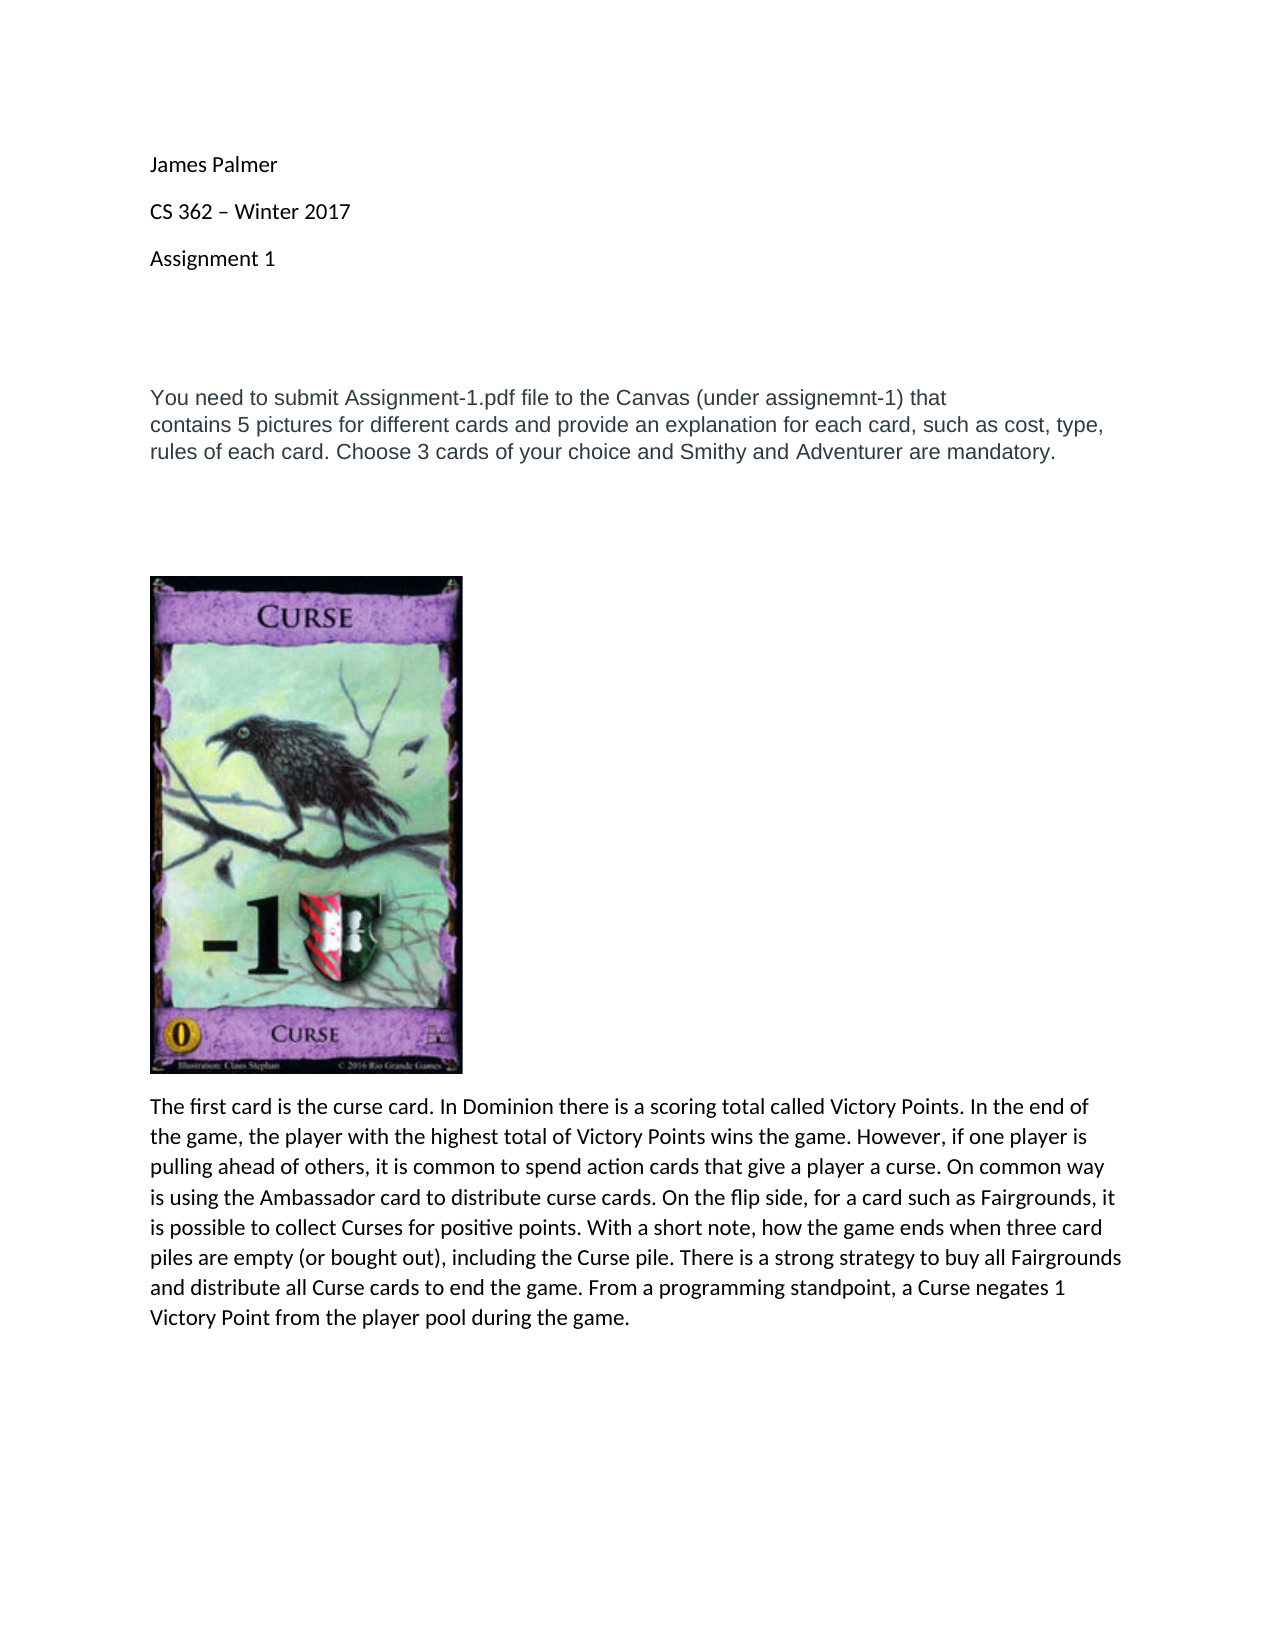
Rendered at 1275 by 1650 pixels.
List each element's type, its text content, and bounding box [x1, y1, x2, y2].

picture [150, 576, 463, 1074]
text The first card is the curse card. In Dominion there is a scoring total called Victory Points. In the end of the game, the player with the highest total of Victory Points wins the game. However, if one player is pulling ahead of others, it is common to spend action cards that give a player a curse. On common way is using the Ambassador card to distribute curse cards. On the flip side, for a card such as Fairgrounds, it is possible to collect Curses for positive points. With a short note, how the game ends when three card piles are empty (or bought out), including the Curse pile. There is a strong strategy to buy all Fairgrounds and distribute all Curse cards to end the game. From a programming standpoint, a Curse negates 1 Victory Point from the player pool during the game. [150, 1092, 1125, 1332]
text You need to submit Assignment-1.pdf file to the Canvas (under assignemnt-1) that contains 5 pictures for different cards and provide an explanation for each card, such as cost, type, rules of each card. Choose 3 cards of your choice and Smithy and Adventurer are mandatory. [150, 384, 1125, 464]
text Assignment 1 [150, 244, 1125, 272]
text James Palmer [150, 150, 1125, 178]
text CS 362 – Winter 2017 [150, 197, 1125, 225]
